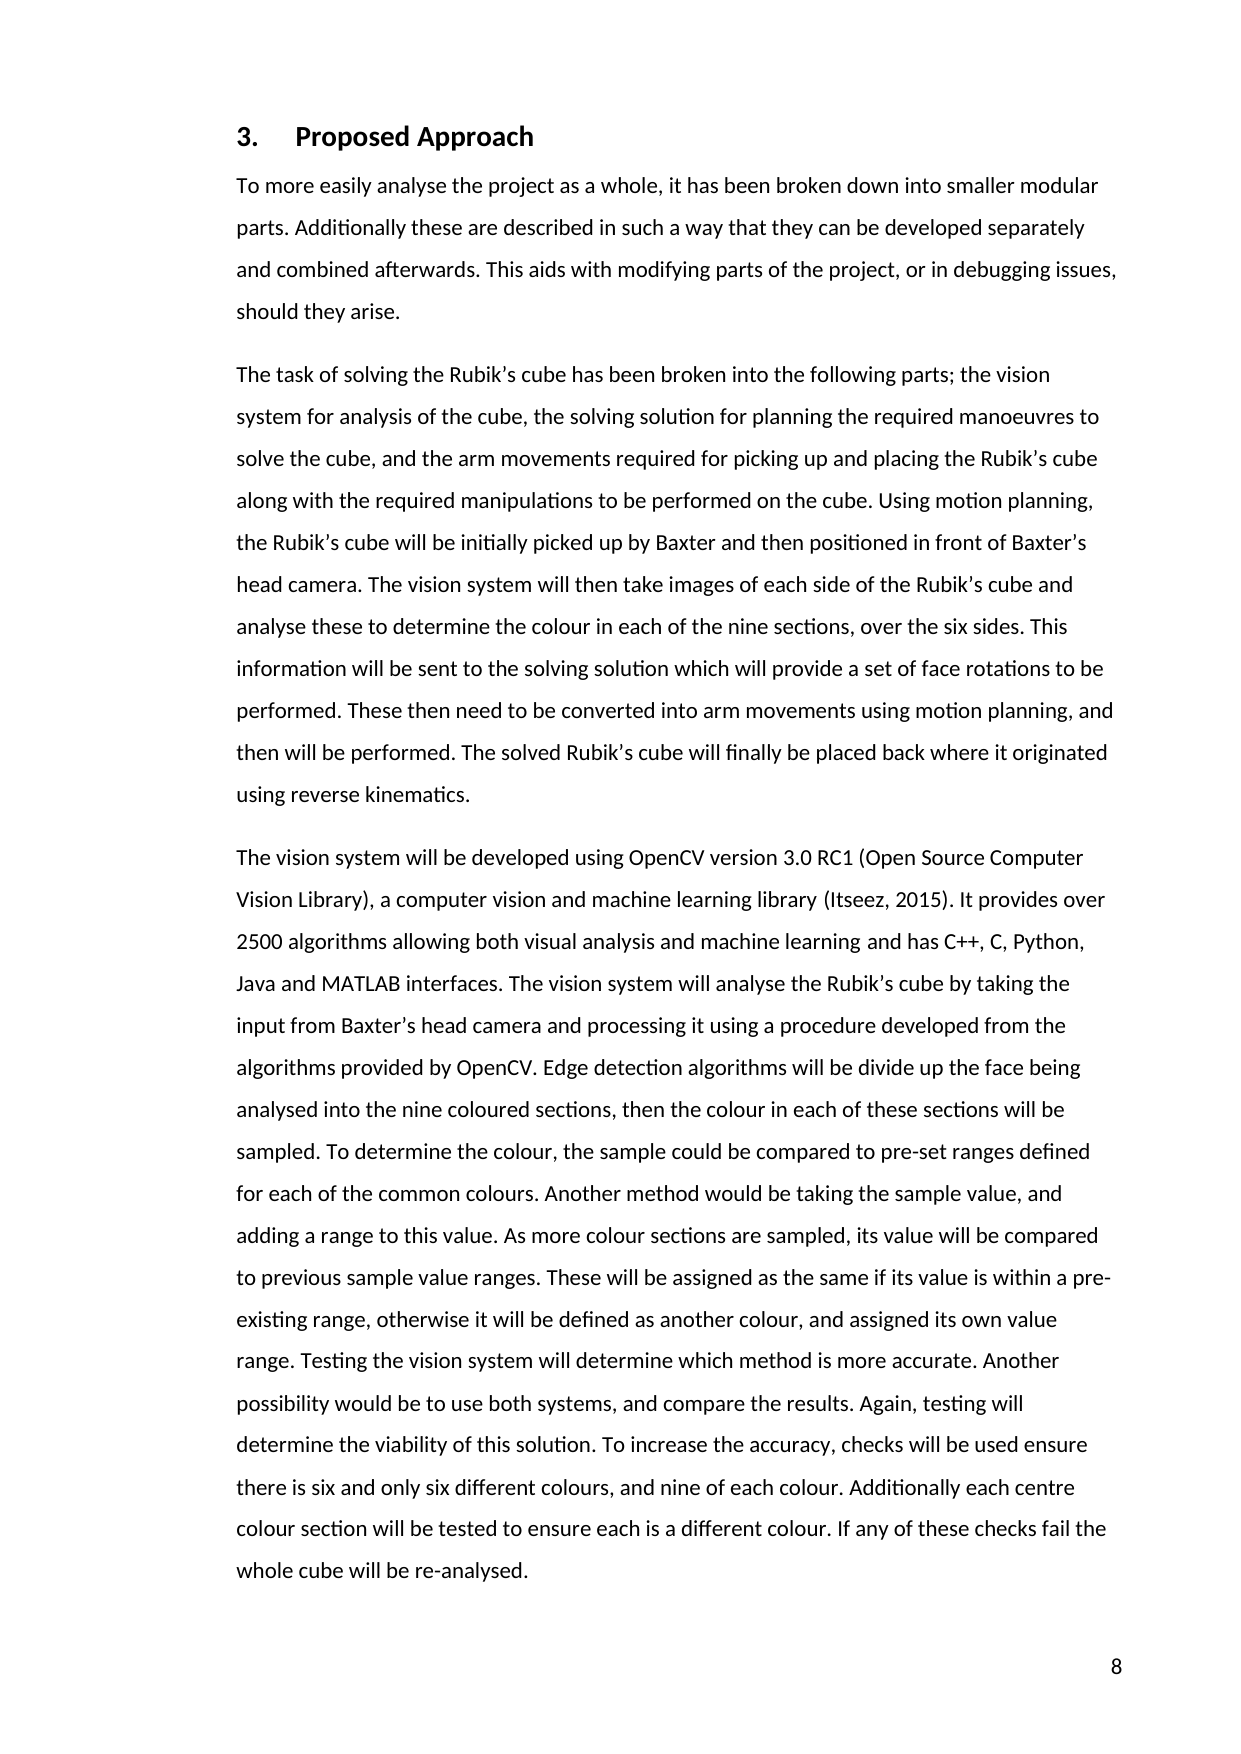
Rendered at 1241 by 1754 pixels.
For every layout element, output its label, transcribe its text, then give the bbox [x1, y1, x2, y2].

text To more easily analyse the project as a whole, it has been broken down into smaller modular parts. Additionally these are described in such a way that they can be developed separately and combined afterwards. This aids with modifying parts of the project, or in debugging issues, should they arise. [236, 172, 1122, 326]
text The task of solving the Rubik’s cube has been broken into the following parts; the vision system for analysis of the cube, the solving solution for planning the required manoeuvres to solve the cube, and the arm movements required for picking up and placing the Rubik’s cube along with the required manipulations to be performed on the cube. Using motion planning, the Rubik’s cube will be initially picked up by Baxter and then positioned in front of Baxter’s head camera. The vision system will then take images of each side of the Rubik’s cube and analyse these to determine the colour in each of the nine sections, over the six sides. This information will be sent to the solving solution which will provide a set of face rotations to be performed. These then need to be converted into arm movements using motion planning, and then will be performed. The solved Rubik’s cube will finally be placed back where it originated using reverse kinematics. [236, 360, 1122, 808]
list Proposed Approach [236, 118, 1122, 154]
text The vision system will be developed using OpenCV version 3.0 RC1 (Open Source Computer Vision Library), a computer vision and machine learning library. It provides over 2500 algorithms allowing both visual analysis and machine learning and has C++, C, Python, Java and MATLAB interfaces. The vision system will analyse the Rubik’s cube by taking the input from Baxter’s head camera and processing it using a procedure developed from the algorithms provided by OpenCV. Edge detection algorithms will be divide up the face being analysed into the nine coloured sections, then the colour in each of these sections will be sampled. To determine the colour, the sample could be compared to pre-set ranges defined for each of the common colours. Another method would be taking the sample value, and adding a range to this value. As more colour sections are sampled, its value will be compared to previous sample value ranges. These will be assigned as the same if its value is within a pre-existing range, otherwise it will be defined as another colour, and assigned its own value range. Testing the vision system will determine which method is more accurate. Another possibility would be to use both systems, and compare the results. Again, testing will determine the viability of this solution. To increase the accuracy, checks will be used ensure there is six and only six different colours, and nine of each colour. Additionally each centre colour section will be tested to ensure each is a different colour. If any of these checks fail the whole cube will be re-analysed. [236, 843, 1122, 1584]
